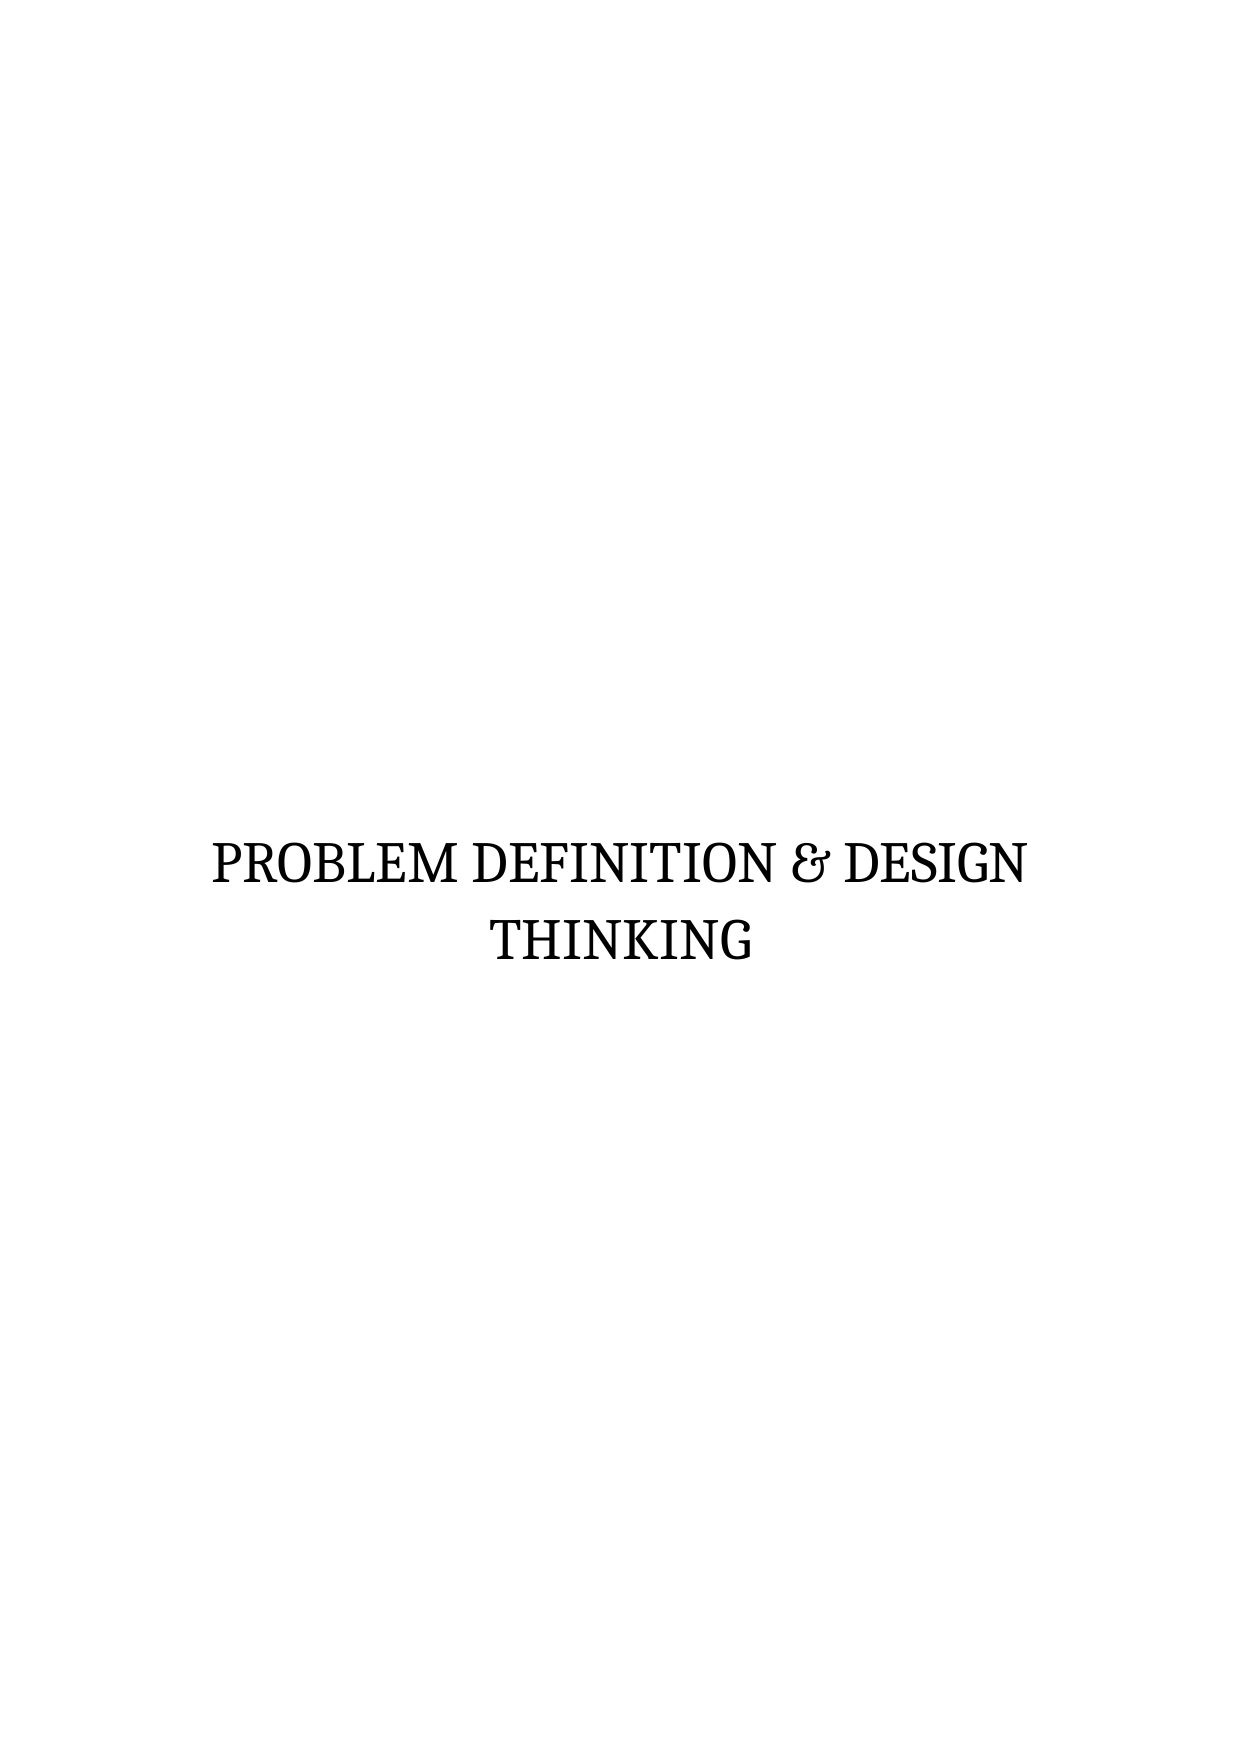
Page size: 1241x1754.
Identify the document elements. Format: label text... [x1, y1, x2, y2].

text PROBLEM DEFINITION & DESIGN THINKING [150, 829, 1090, 974]
